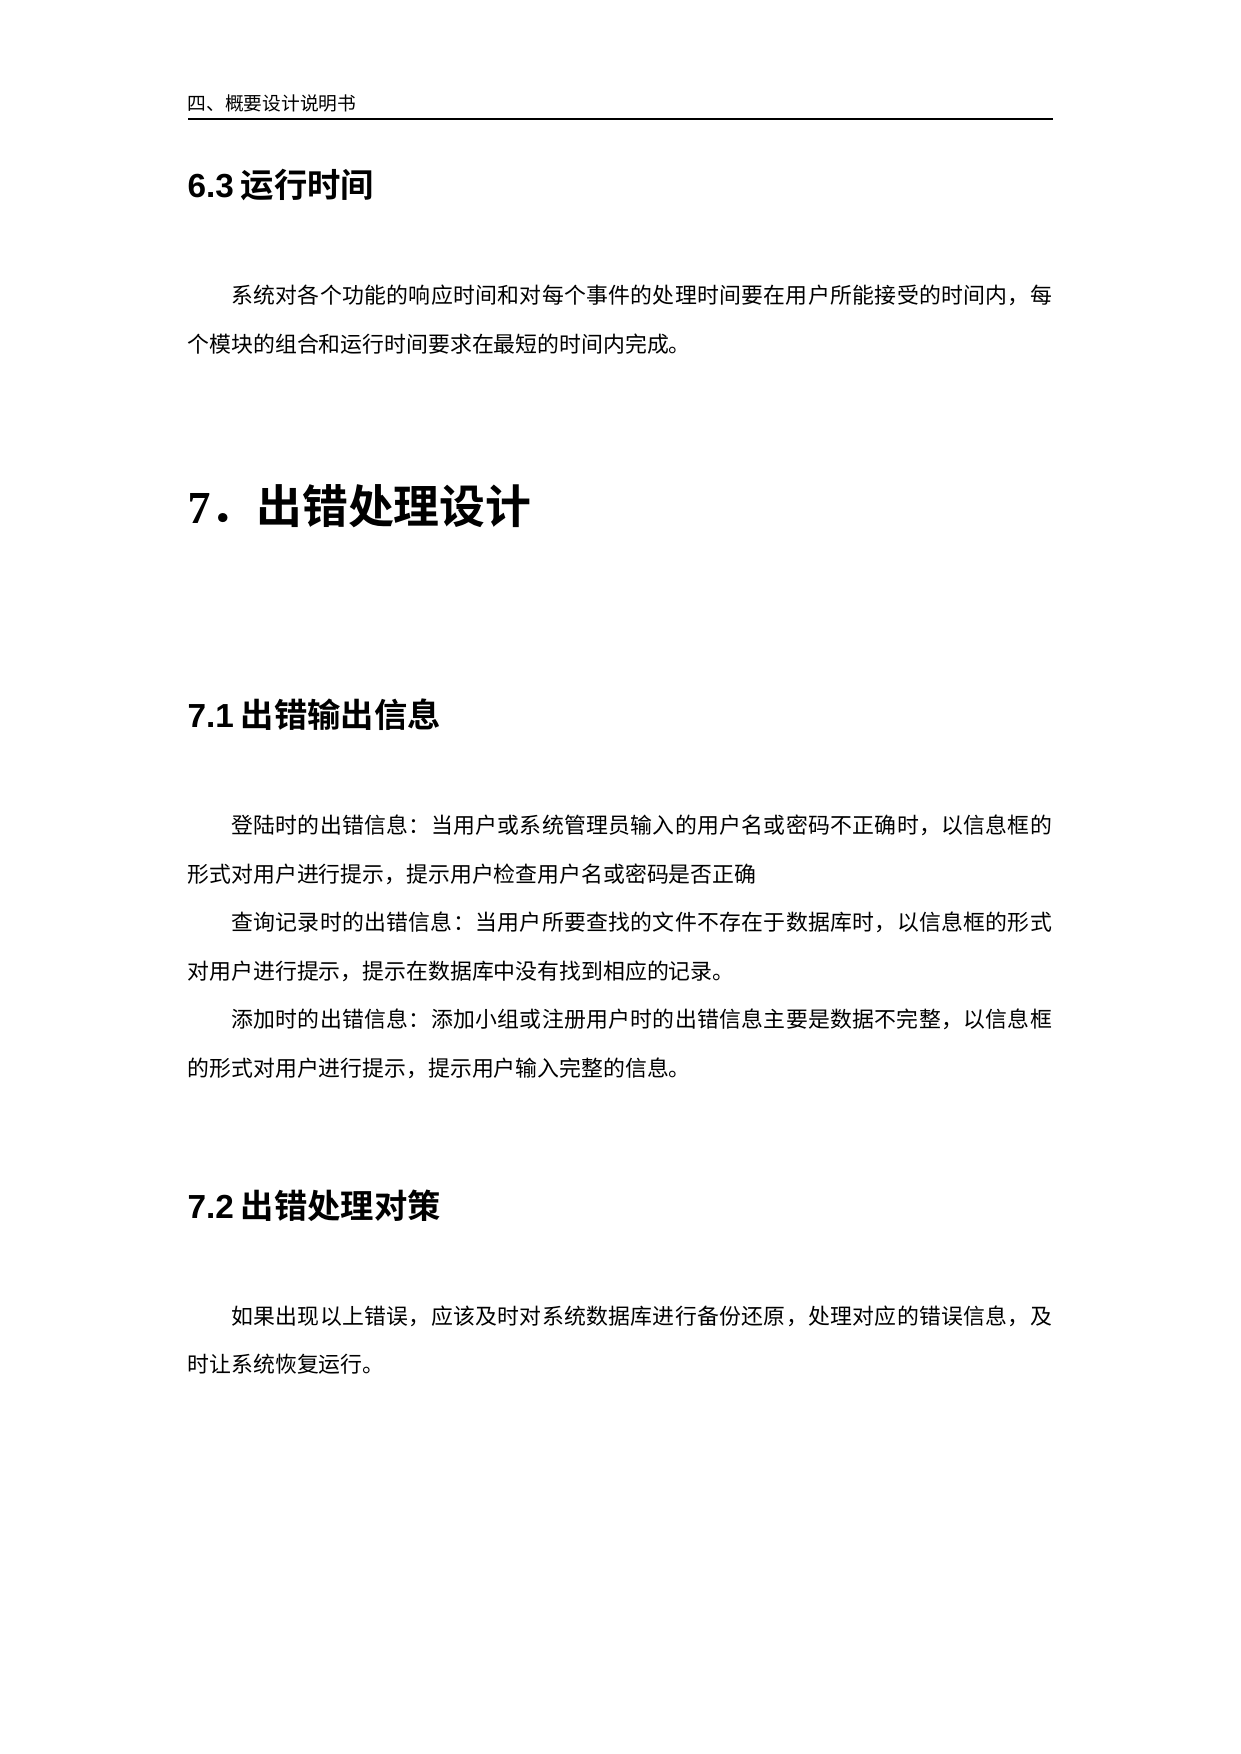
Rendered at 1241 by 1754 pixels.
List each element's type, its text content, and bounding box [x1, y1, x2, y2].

subtitle 7.2出错处理对策 [187, 1171, 1053, 1236]
subtitle 7.1出错输出信息 [187, 681, 1053, 746]
subtitle 6.3运行时间 [187, 150, 1053, 215]
subtitle 7．出错处理设计 [187, 455, 1053, 553]
text 登陆时的出错信息：当用户或系统管理员输入的用户名或密码不正确时，以信息框的形式对用户进行提示，提示用户检查用户名或密码是否正确 [187, 808, 1053, 889]
text 如果出现以上错误，应该及时对系统数据库进行备份还原，处理对应的错误信息，及时让系统恢复运行。 [187, 1298, 1053, 1379]
text 查询记录时的出错信息：当用户所要查找的文件不存在于数据库时，以信息框的形式对用户进行提示，提示在数据库中没有找到相应的记录。 [187, 905, 1053, 986]
text 系统对各个功能的响应时间和对每个事件的处理时间要在用户所能接受的时间内，每个模块的组合和运行时间要求在最短的时间内完成。 [187, 277, 1053, 359]
text 添加时的出错信息：添加小组或注册用户时的出错信息主要是数据不完整，以信息框的形式对用户进行提示，提示用户输入完整的信息。 [187, 1002, 1053, 1083]
